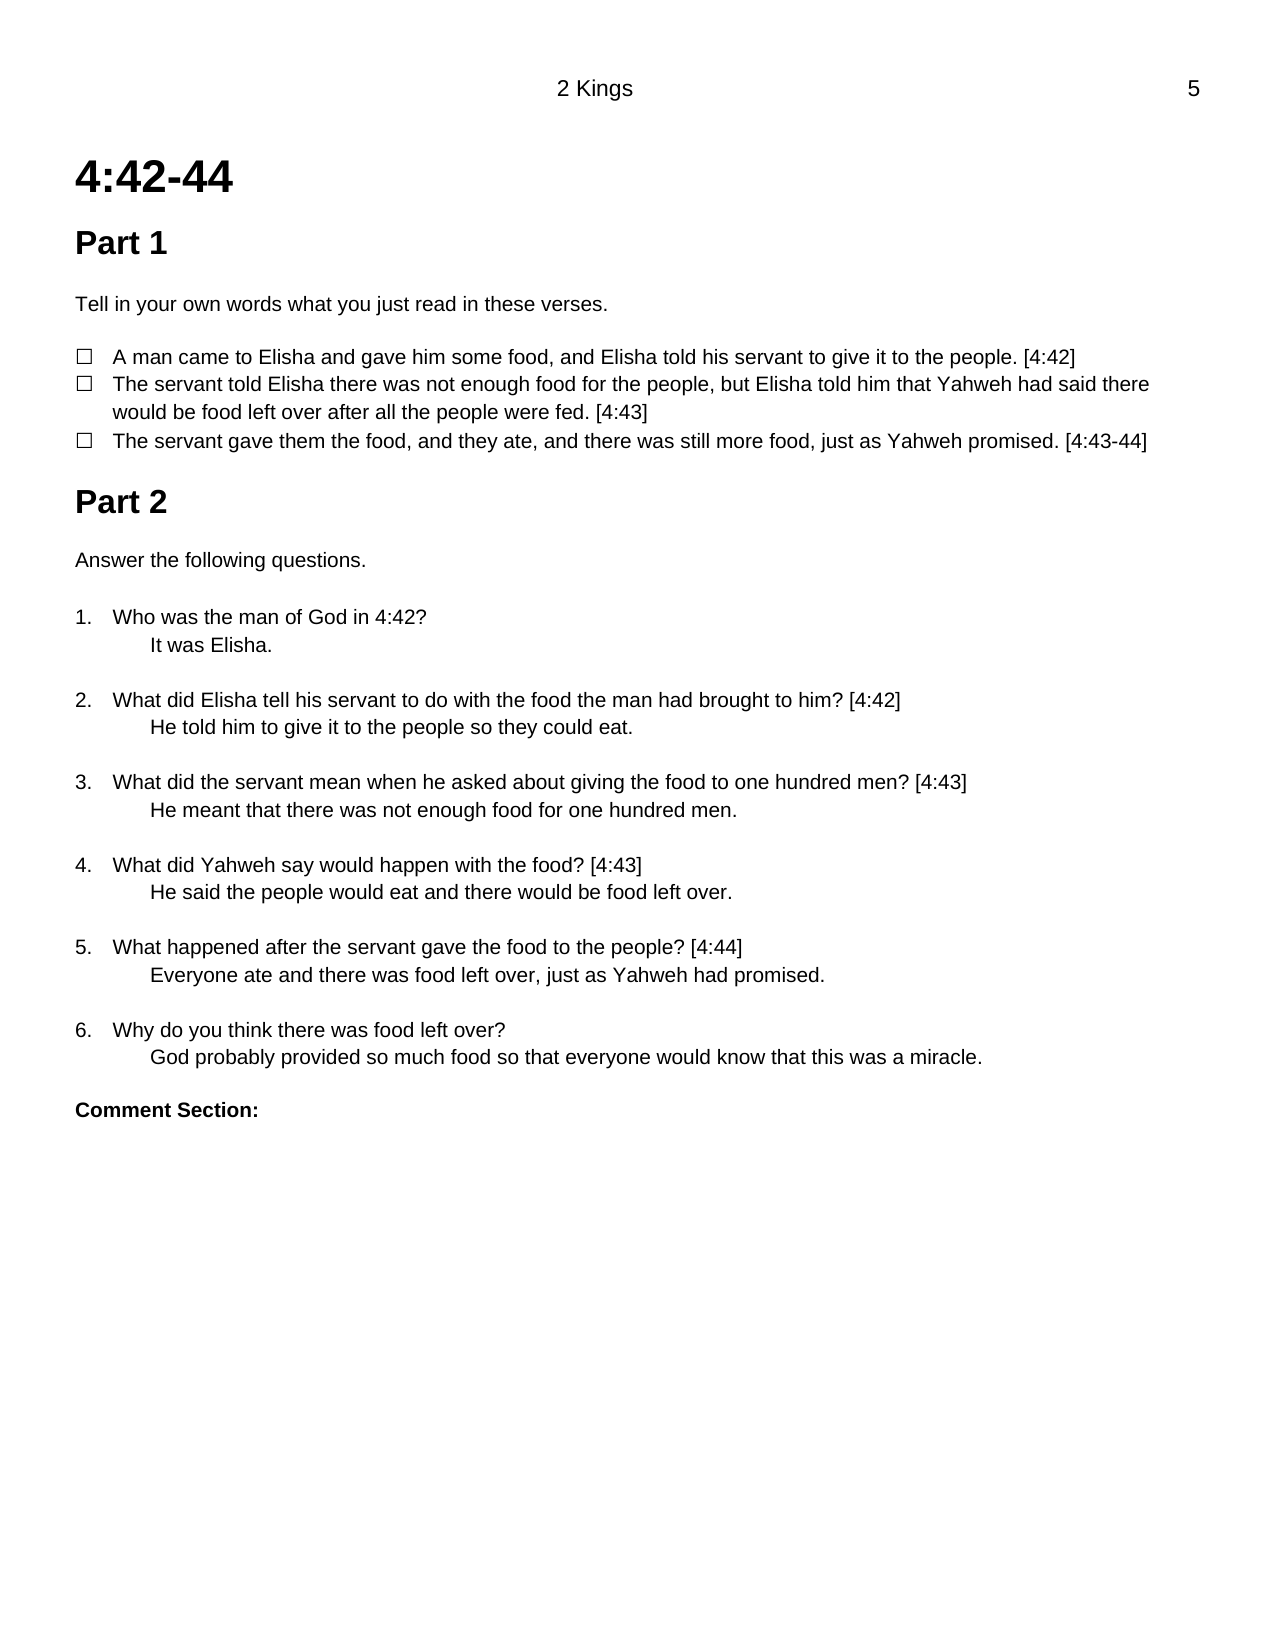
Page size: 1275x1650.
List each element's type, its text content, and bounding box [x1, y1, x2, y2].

list The servant gave them the food, and they ate, and there was still more food, just as Yahweh promised. [4:43-44] [75, 427, 1200, 453]
text He meant that there was not enough food for one hundred men. [150, 798, 1200, 822]
list What did Yahweh say would happen with the food? [4:43] [75, 853, 1200, 877]
text Everyone ate and there was food left over, just as Yahweh had promised. [150, 963, 1200, 987]
text Comment Section: [75, 1098, 1200, 1122]
text Part 1 [75, 223, 1200, 261]
list What did Elisha tell his servant to do with the food the man had brought to him? [4:42] [75, 688, 1200, 712]
list What did the servant mean when he asked about giving the food to one hundred men? [4:43] [75, 770, 1200, 794]
list The servant told Elisha there was not enough food for the people, but Elisha told him that Yahweh had said there would be food left over after all the people were fed. [4:43] [75, 372, 1200, 424]
text He told him to give it to the people so they could eat. [150, 715, 1200, 739]
list Who was the man of God in 4:42? [75, 605, 1200, 629]
text Tell in your own words what you just read in these verses. [75, 292, 1200, 316]
text Answer the following questions. [75, 548, 1200, 572]
list A man came to Elisha and gave him some food, and Elisha told his servant to give it to the people. [4:42] [75, 345, 1200, 369]
text Part 2 [75, 482, 1200, 521]
text He said the people would eat and there would be food left over. [150, 880, 1200, 904]
subtitle 4:42-44 [75, 150, 1200, 203]
list What happened after the servant gave the food to the people? [4:44] [75, 935, 1200, 959]
text God probably provided so much food so that everyone would know that this was a miracle. [150, 1045, 1200, 1069]
list Why do you think there was food left over? [75, 1018, 1200, 1042]
text It was Elisha. [150, 633, 1200, 657]
